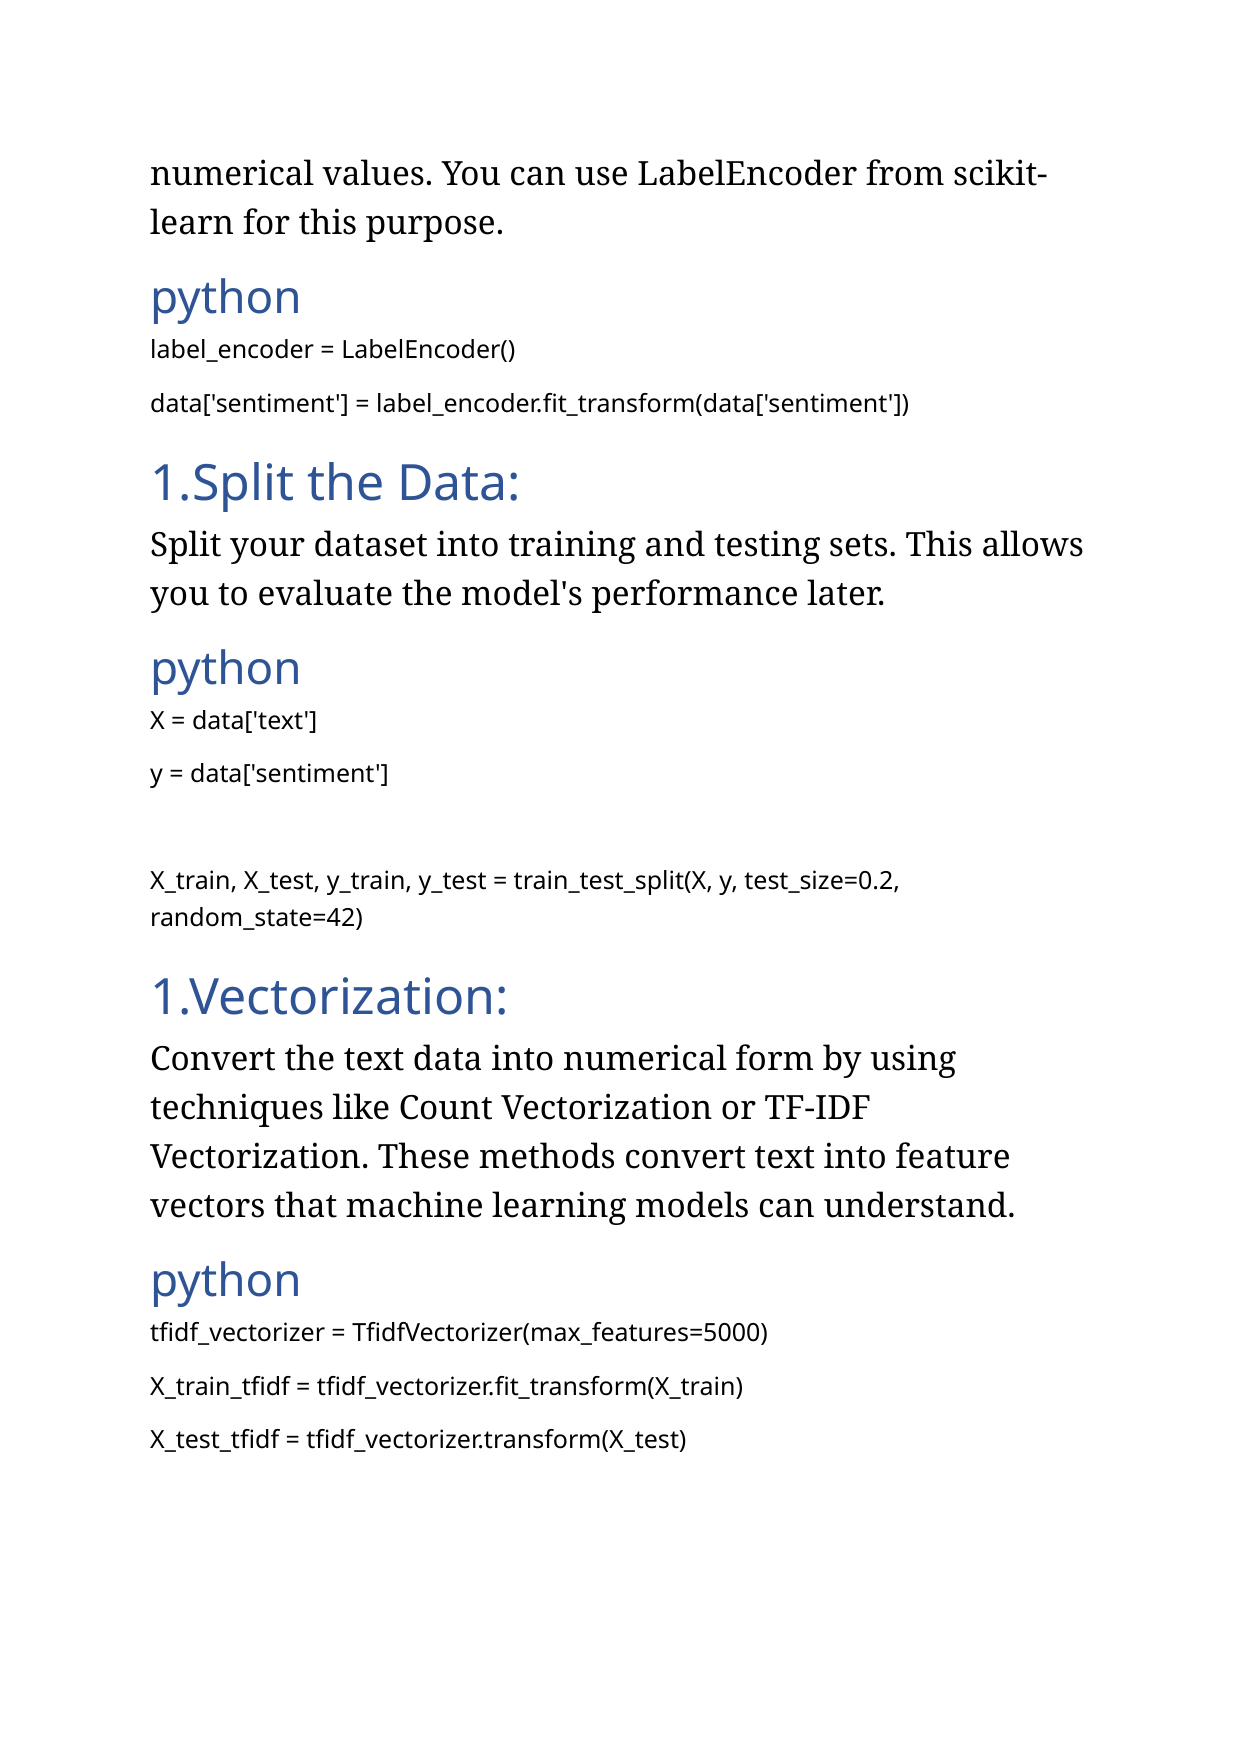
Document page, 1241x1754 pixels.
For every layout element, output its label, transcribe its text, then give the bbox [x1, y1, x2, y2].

text Split your dataset into training and testing sets. This allows you to evaluate the model's performance later. [150, 521, 1090, 615]
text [150, 150, 1090, 244]
text tfidf_vectorizer = TfidfVectorizer(max_features=5000) [150, 1315, 1090, 1349]
text Convert the text data into numerical form by using techniques like Count Vectorization or TF-IDF Vectorization. These methods convert text into feature vectors that machine learning models can understand. [150, 1035, 1090, 1227]
subtitle python [150, 264, 1090, 327]
text X_train_tfidf = tfidf_vectorizer.fit_transform(X_train) [150, 1368, 1090, 1402]
subtitle 1.Split the Data: [150, 447, 1090, 515]
subtitle python [150, 635, 1090, 698]
text label_encoder = LabelEncoder() [150, 332, 1090, 366]
text X_test_tfidf = tfidf_vectorizer.transform(X_test) [150, 1422, 1090, 1456]
text data['sentiment'] = label_encoder.fit_transform(data['sentiment']) [150, 385, 1090, 419]
text y = data['sentiment'] [150, 756, 1090, 790]
subtitle python [150, 1247, 1090, 1310]
text X_train, X_test, y_train, y_test = train_test_split(X, y, test_size=0.2, random_state=42) [150, 863, 1090, 934]
text X = data['text'] [150, 702, 1090, 737]
subtitle 1.Vectorization: [150, 961, 1090, 1029]
